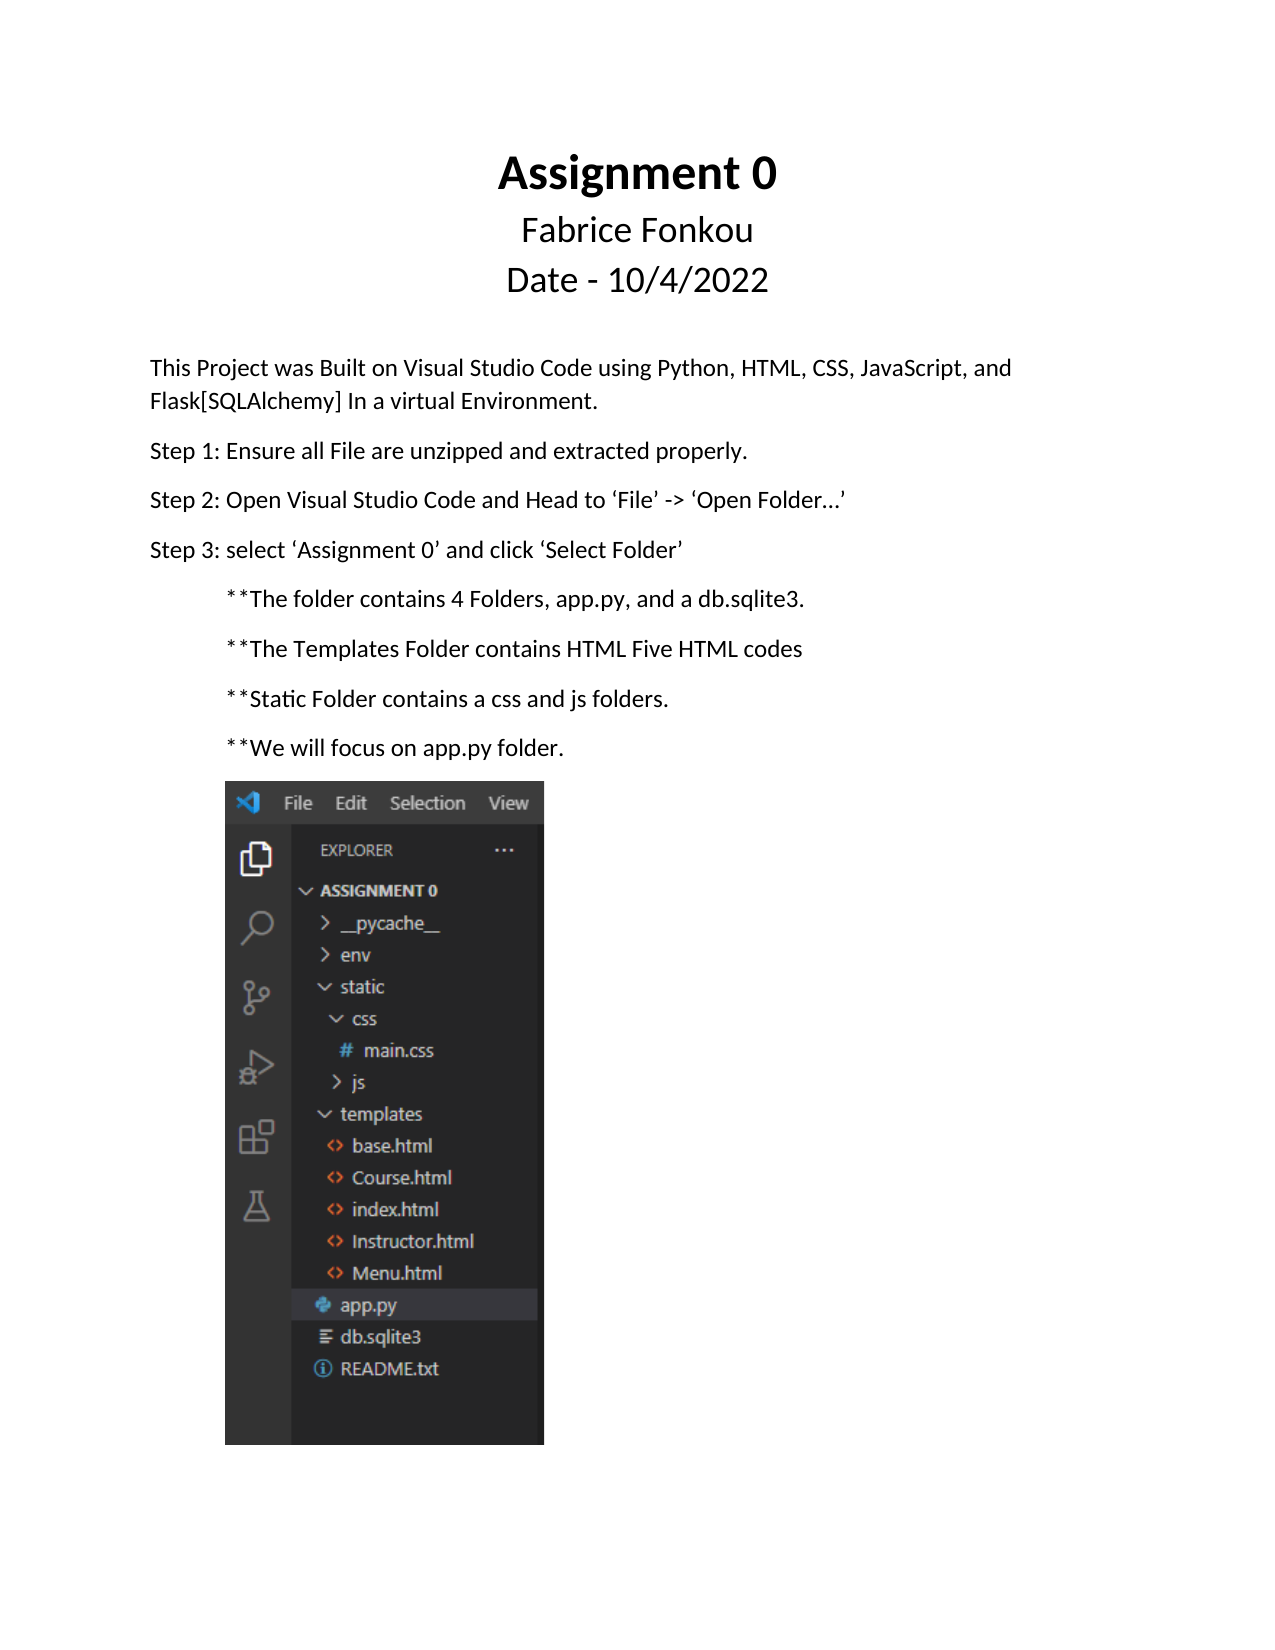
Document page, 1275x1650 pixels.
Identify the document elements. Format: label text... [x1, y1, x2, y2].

text Assignment 0 [150, 141, 1125, 202]
picture [225, 781, 545, 1445]
text This Project was Built on Visual Studio Code using Python, HTML, CSS, JavaScript, and Flask[SQLAlchemy] In a virtual Environment. [150, 352, 1125, 416]
text Step 2: Open Visual Studio Code and Head to ‘File’ -> ‘Open Folder…’ [150, 484, 1125, 515]
text **The folder contains 4 Folders, app.py, and a db.sqlite3. [150, 583, 1125, 614]
text Date - 10/4/2022 [150, 256, 1125, 302]
text Step 3: select ‘Assignment 0’ and click ‘Select Folder’ [150, 534, 1125, 564]
text **We will focus on app.py folder. [150, 732, 1125, 763]
text **The Templates Folder contains HTML Five HTML codes [150, 633, 1125, 664]
text Fabrice Fonkou [150, 206, 1125, 252]
text **Static Folder contains a css and js folders. [150, 683, 1125, 713]
text Step 1: Ensure all File are unzipped and extracted properly. [150, 435, 1125, 465]
